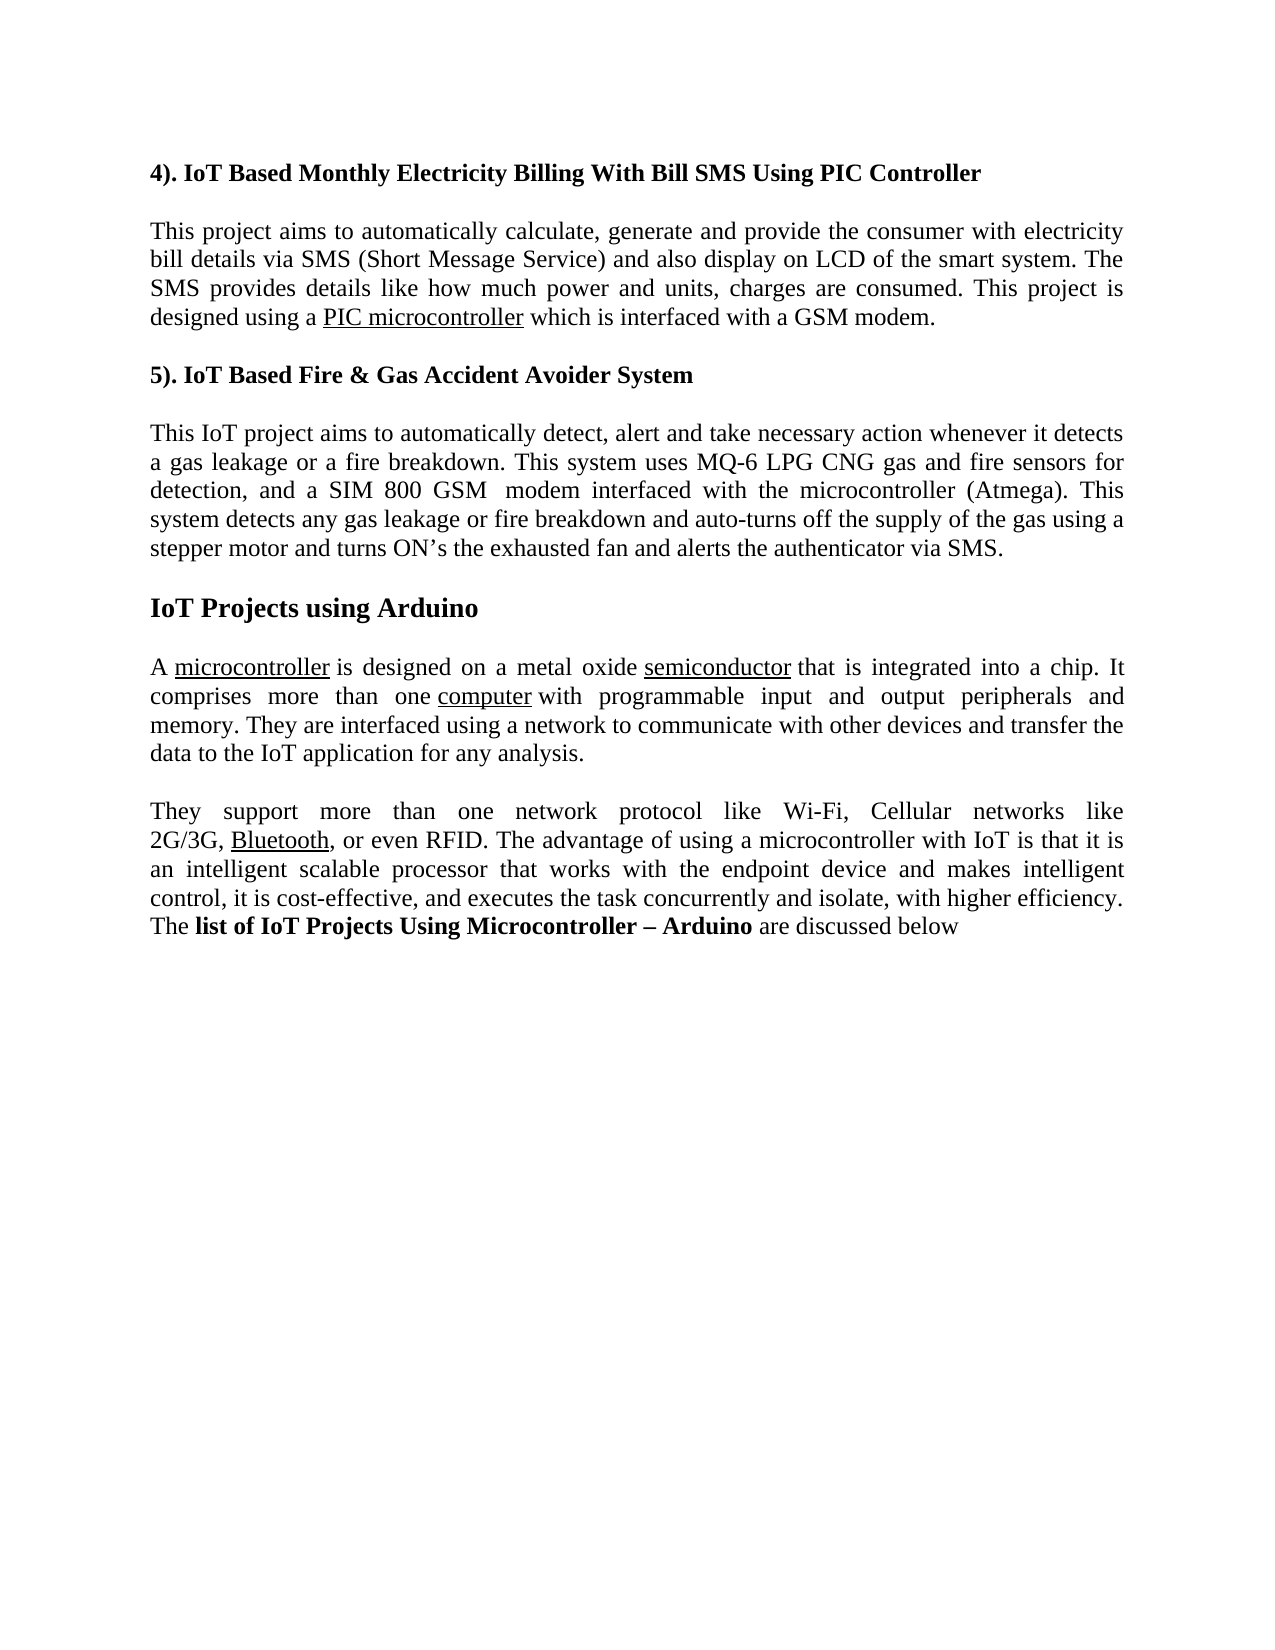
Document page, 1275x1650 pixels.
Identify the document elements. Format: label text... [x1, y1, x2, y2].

text 4). IoT Based Monthly Electricity Billing With Bill SMS Using PIC Controller [150, 158, 1125, 187]
text IoT Projects using Arduino [150, 591, 1125, 623]
text They support more than one network protocol like Wi-Fi, Cellular networks like 2G/3G, Bluetooth, or even RFID. The advantage of using a microcontroller with IoT is that it is an intelligent scalable processor that works with the endpoint device and makes intelligent control, it is cost-effective, and executes the task concurrently and isolate, with higher efficiency. The list of IoT Projects Using Microcontroller – Arduino are discussed below [150, 796, 1125, 940]
text 5). IoT Based Fire & Gas Accident Avoider System [150, 360, 1125, 389]
text This IoT project aims to automatically detect, alert and take necessary action whenever it detects a gas leakage or a fire breakdown. This system uses MQ-6 LPG CNG gas and fire sensors for detection, and a SIM 800 GSM modem interfaced with the microcontroller (Atmega). This system detects any gas leakage or fire breakdown and auto-turns off the supply of the gas using a stepper motor and turns ON’s the exhausted fan and alerts the authenticator via SMS. [150, 418, 1125, 562]
text This project aims to automatically calculate, generate and provide the consumer with electricity bill details via SMS (Short Message Service) and also display on LCD of the smart system. The SMS provides details like how much power and units, charges are consumed. This project is designed using a PIC microcontroller which is interfaced with a GSM modem. [150, 216, 1125, 331]
text A microcontroller is designed on a metal oxide semiconductor that is integrated into a chip. It comprises more than one computer with programmable input and output peripherals and memory. They are interfaced using a network to communicate with other devices and transfer the data to the IoT application for any analysis. [150, 652, 1125, 767]
